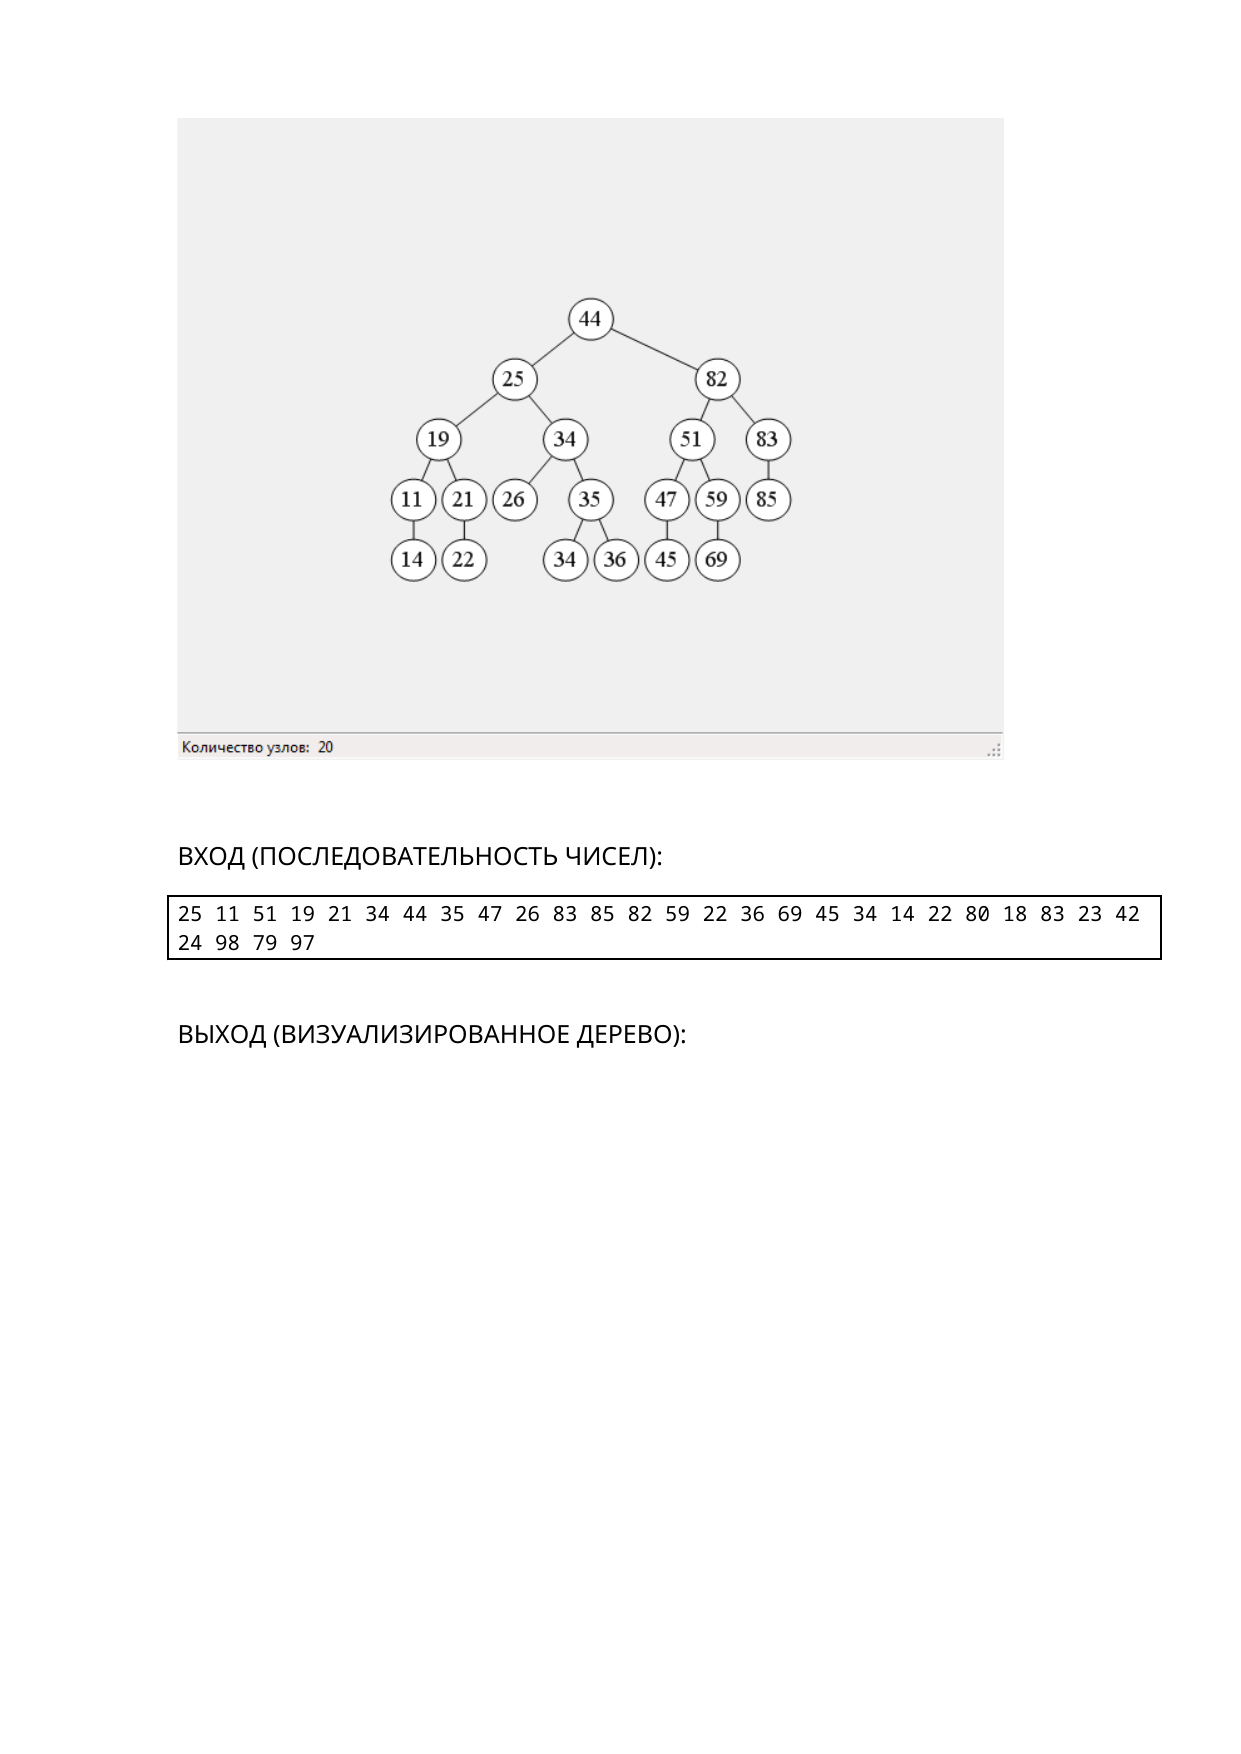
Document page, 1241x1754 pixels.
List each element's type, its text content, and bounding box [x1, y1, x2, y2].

text 25 11 51 19 21 34 44 35 47 26 83 85 82 59 22 36 69 45 34 14 22 80 18 83 23 42 24 98 79 97 [169, 897, 1160, 958]
picture [177, 118, 1004, 760]
text ВХОД (ПОСЛЕДОВАТЕЛЬНОСТЬ ЧИСЕЛ): [177, 839, 1152, 873]
text ВЫХОД (ВИЗУАЛИЗИРОВАННОЕ ДЕРЕВО): [177, 1017, 1152, 1051]
